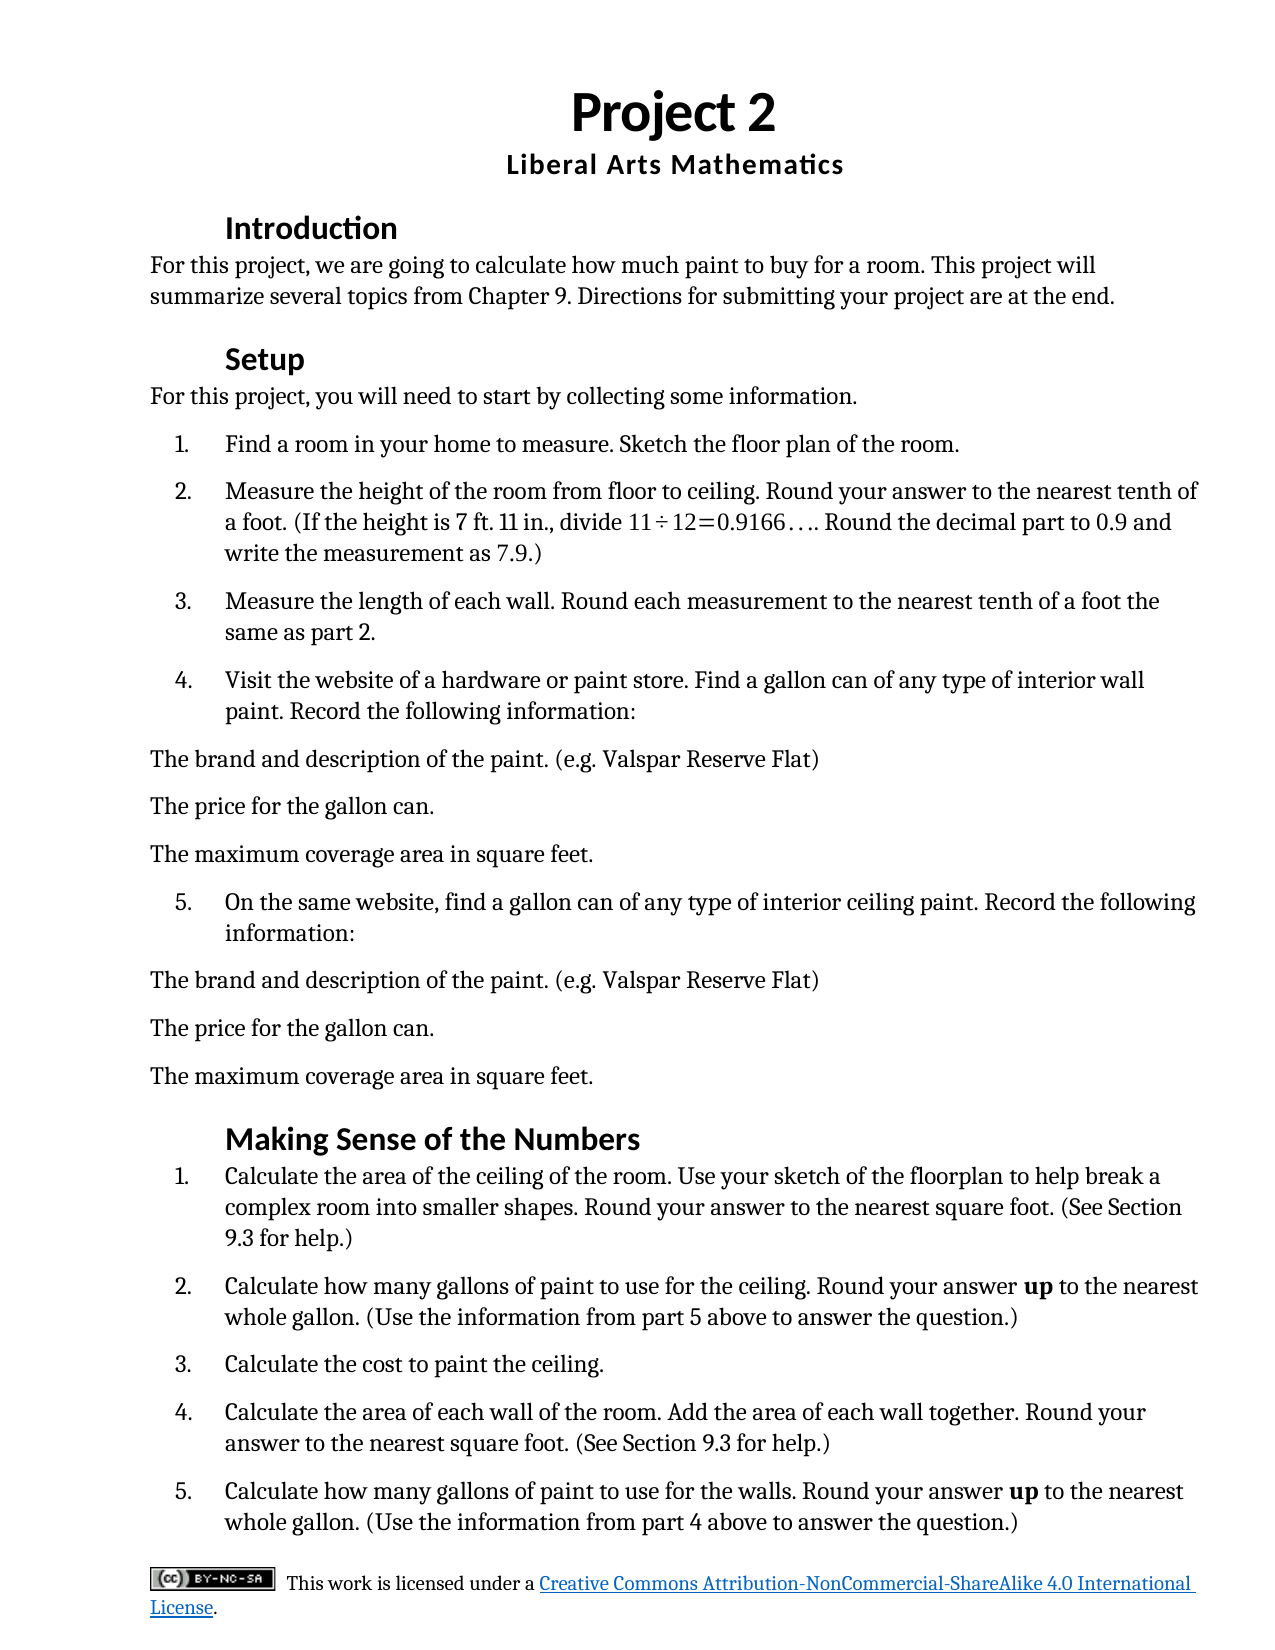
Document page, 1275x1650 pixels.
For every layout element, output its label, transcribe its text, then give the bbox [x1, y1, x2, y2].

picture [150, 1567, 276, 1591]
list Measure the height of the room from floor to ceiling. Round your answer to the nearest tenth of a foot. (If the height is 7 ft. 11 in., divide . Round the decimal part to and write the measurement as .) [175, 477, 1200, 568]
list Calculate how many gallons of paint to use for the ceiling. Round your answer up to the nearest whole gallon. (Use the information from part 5 above to answer the question.) [175, 1272, 1200, 1331]
list Calculate how many gallons of paint to use for the walls. Round your answer up to the nearest whole gallon. (Use the information from part 4 above to answer the question.) [175, 1477, 1200, 1537]
subtitle Liberal Arts Mathematics [150, 146, 1200, 182]
subtitle Setup [225, 338, 1200, 379]
list Find a room in your home to measure. Sketch the floor plan of the room. [175, 429, 1200, 458]
subtitle Introduction [225, 207, 1200, 248]
list On the same website, find a gallon can of any type of interior ceiling paint. Record the following information: [175, 888, 1200, 947]
subtitle Making Sense of the Numbers [225, 1118, 1200, 1159]
list Visit the website of a hardware or paint store. Find a gallon can of any type of interior wall paint. Record the following information: [175, 666, 1200, 726]
title Project 2 [150, 75, 1200, 146]
list Calculate the area of each wall of the room. Add the area of each wall together. Round your answer to the nearest square foot. (See Section 9.3 for help.) [175, 1398, 1200, 1458]
list Measure the length of each wall. Round each measurement to the nearest tenth of a foot the same as part 2. [175, 587, 1200, 647]
list Calculate the area of the ceiling of the room. Use your sketch of the floorplan to help break a complex room into smaller shapes. Round your answer to the nearest square foot. (See Section 9.3 for help.) [175, 1162, 1200, 1253]
list Calculate the cost to paint the ceiling. [175, 1350, 1200, 1379]
